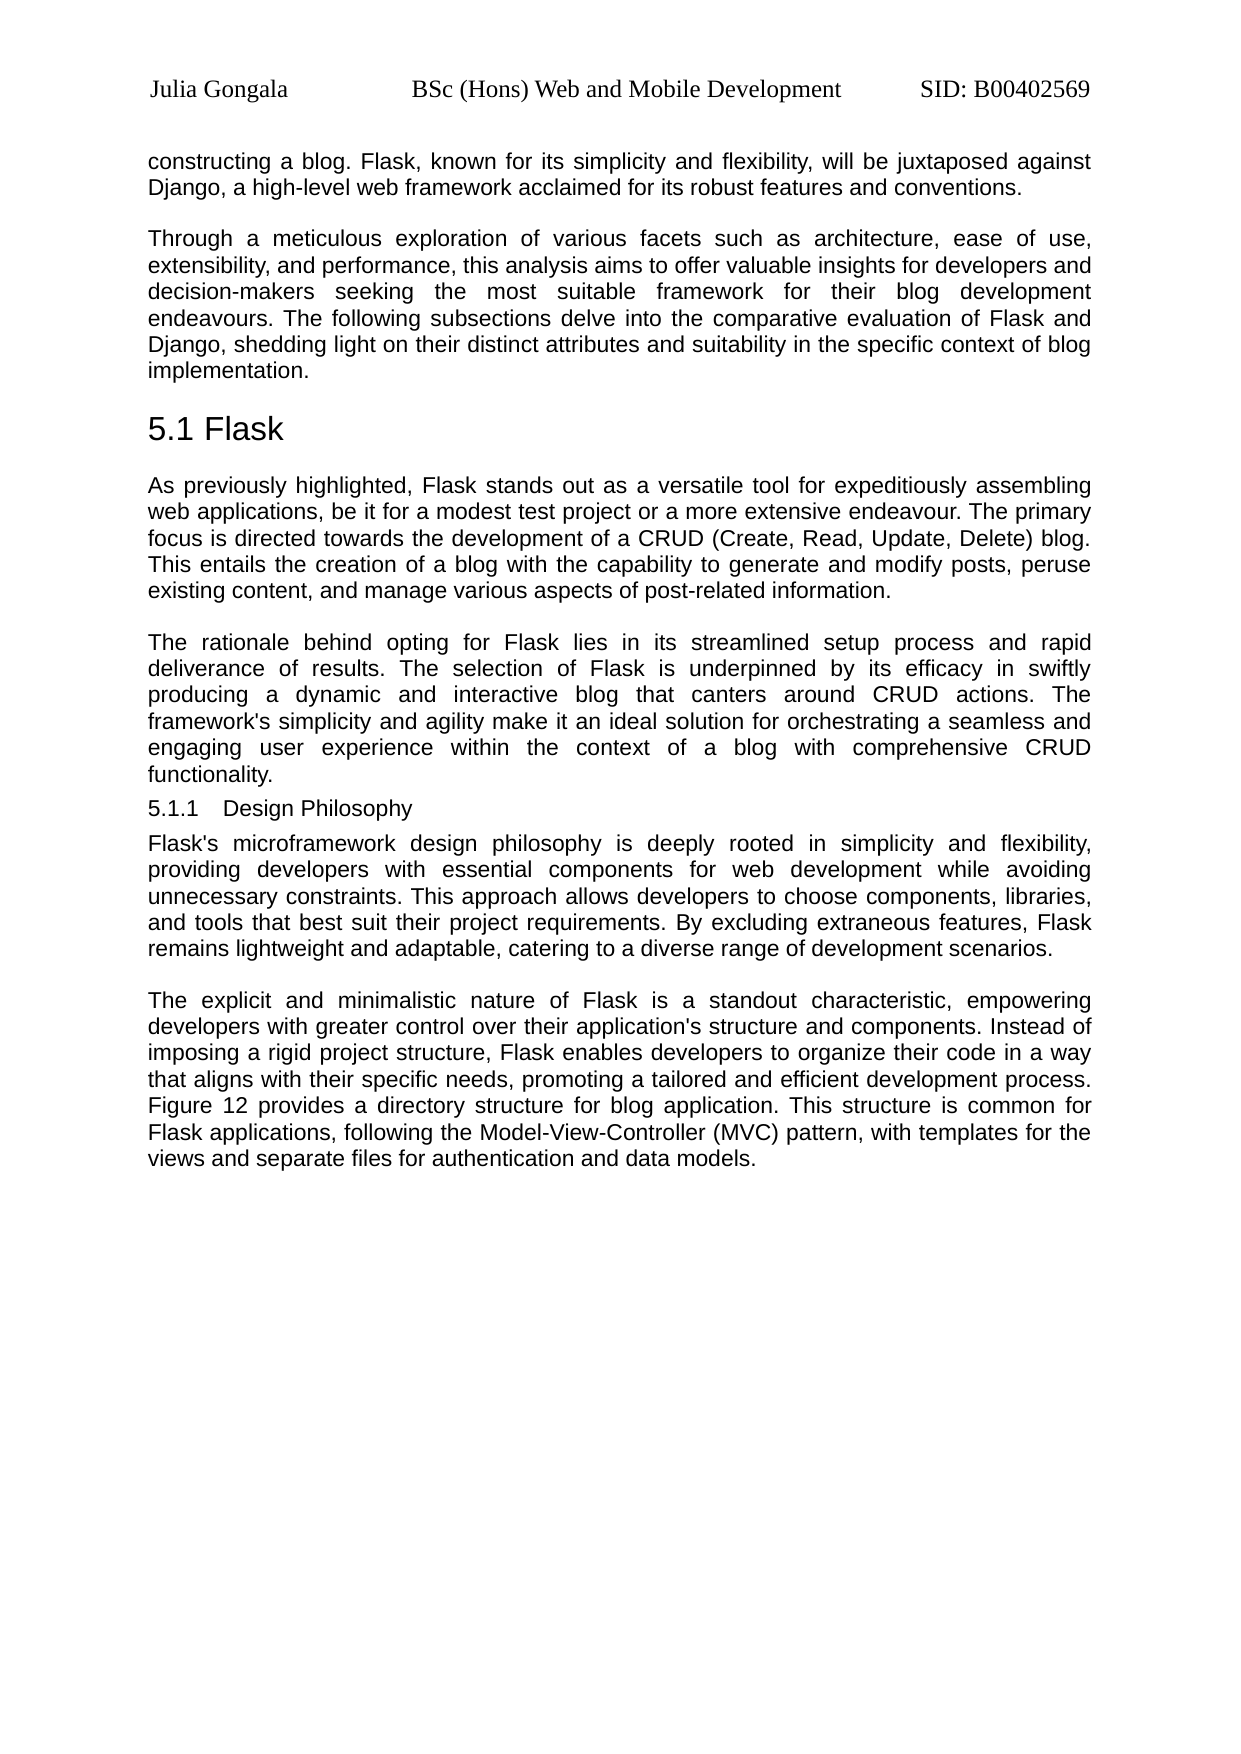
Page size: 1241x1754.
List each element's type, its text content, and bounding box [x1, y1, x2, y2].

text Through a meticulous exploration of various facets such as architecture, ease of use, extensibility, and performance, this analysis aims to offer valuable insights for developers and decision-makers seeking the most suitable framework for their blog development endeavours. The following subsections delve into the comparative evaluation of Flask and Django, shedding light on their distinct attributes and suitability in the specific context of blog implementation. [148, 225, 1092, 383]
text The explicit and minimalistic nature of Flask is a standout characteristic, empowering developers with greater control over their application's structure and components. Instead of imposing a rigid project structure, Flask enables developers to organize their code in a way that aligns with their specific needs, promoting a tailored and efficient development process. Figure 12 provides a directory structure for blog application. This structure is common for Flask applications, following the Model-View-Controller (MVC) pattern, with templates for the views and separate files for authentication and data models. [148, 987, 1092, 1171]
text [148, 148, 1092, 200]
text The rationale behind opting for Flask lies in its streamlined setup process and rapid deliverance of results. The selection of Flask is underpinned by its efficacy in swiftly producing a dynamic and interactive blog that canters around CRUD actions. The framework's simplicity and agility make it an ideal solution for orchestrating a seamless and engaging user experience within the context of a blog with comprehensive CRUD functionality. [148, 629, 1092, 787]
text Flask's microframework design philosophy is deeply rooted in simplicity and flexibility, providing developers with essential components for web development while avoiding unnecessary constraints. This approach allows developers to choose components, libraries, and tools that best suit their project requirements. By excluding extraneous features, Flask remains lightweight and adaptable, catering to a diverse range of development scenarios. [148, 830, 1092, 962]
subtitle Flask [148, 408, 1092, 447]
text As previously highlighted, Flask stands out as a versatile tool for expeditiously assembling web applications, be it for a modest test project or a more extensive endeavour. The primary focus is directed towards the development of a CRUD (Create, Read, Update, Delete) blog. This entails the creation of a blog with the capability to generate and modify posts, peruse existing content, and manage various aspects of post-related information. [148, 472, 1092, 604]
subtitle Design Philosophy [148, 795, 1092, 822]
